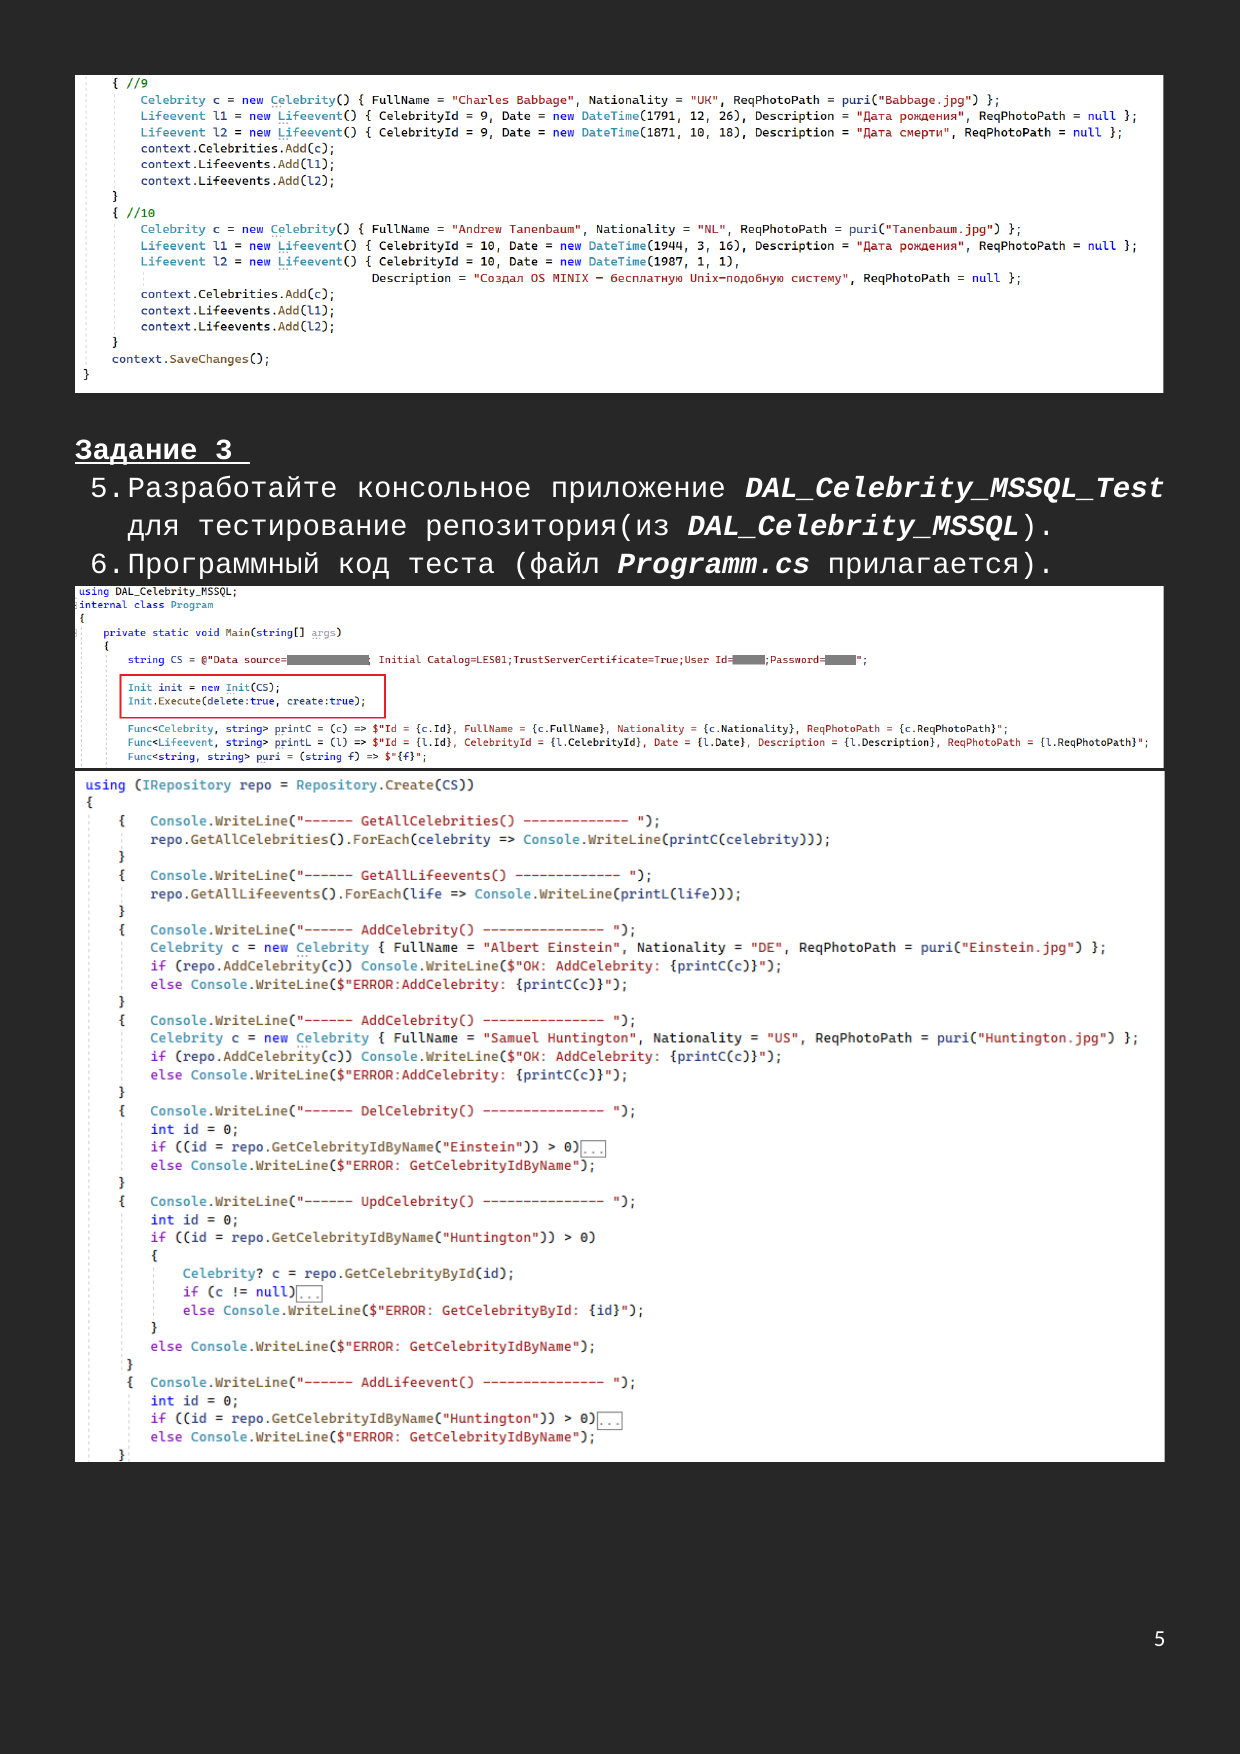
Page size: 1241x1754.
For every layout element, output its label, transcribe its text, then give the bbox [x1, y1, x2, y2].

text Задание 3 [75, 435, 1165, 468]
list Разработайте консольное приложение DAL_Celebrity_MSSQL_Test для тестирование репозитория(из DAL_Celebrity_MSSQL). [90, 473, 1165, 544]
list Программный код теста (файл Programm.cs прилагается). [90, 549, 1165, 582]
picture [75, 75, 1164, 393]
picture [75, 771, 1165, 1462]
picture [75, 586, 1164, 768]
